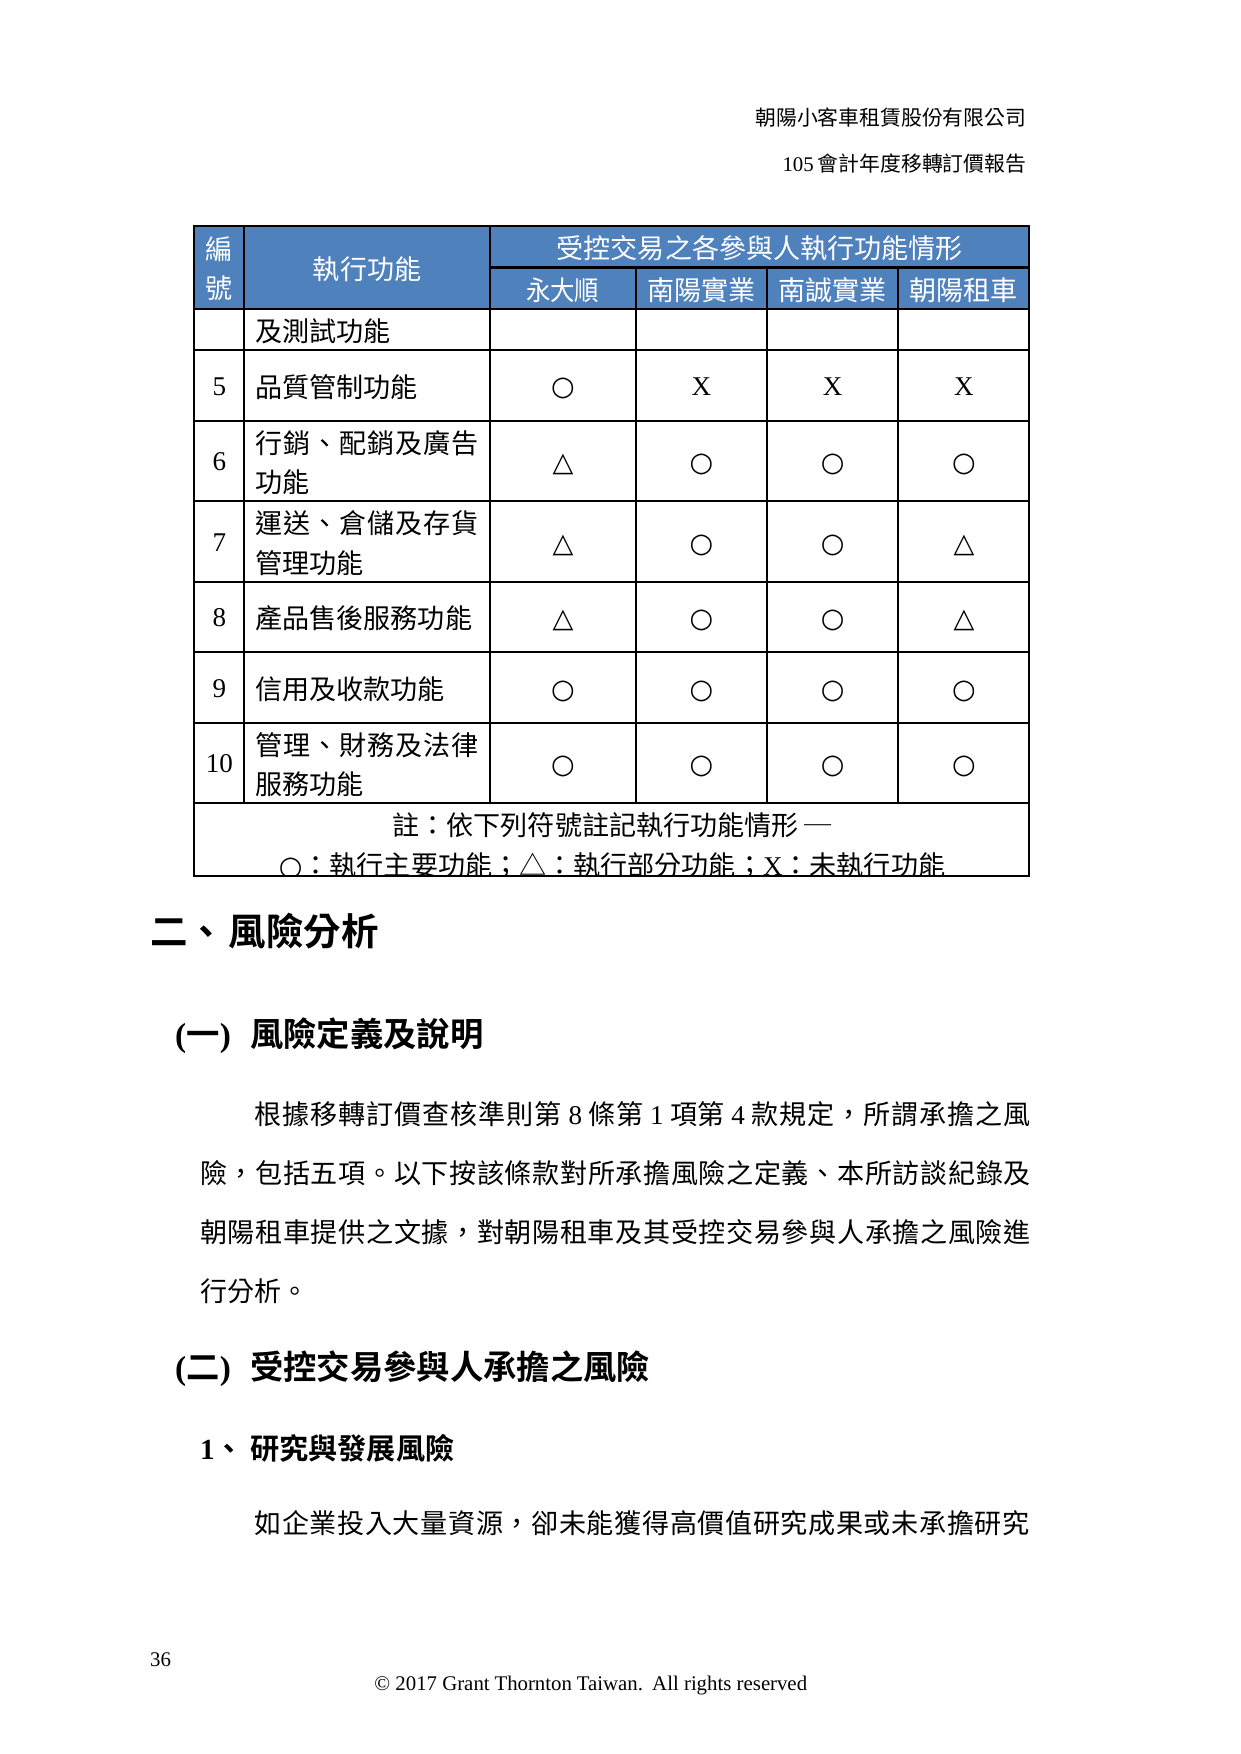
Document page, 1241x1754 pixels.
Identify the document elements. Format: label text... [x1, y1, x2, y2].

table_cell ○ [637, 724, 766, 802]
table_cell X [768, 351, 897, 419]
table_cell ○ [637, 653, 766, 722]
table_cell 南陽實業 [637, 269, 766, 308]
table_cell ○ [637, 583, 766, 651]
table_cell X [899, 310, 1028, 349]
text 根據移轉訂價查核準則第8條第1項第4款規定，所謂承擔之風險，包括五項。以下按該條款對所承擔風險之定義、本所訪談紀錄及朝陽租車提供之文據，對朝陽租車及其受控交易參與人承擔之風險進行分析。 [200, 1093, 1031, 1309]
table_cell ○ [768, 502, 897, 581]
table_header 受控交易之各參與人執行功能情形 [491, 227, 1028, 266]
table_cell ○ [491, 724, 635, 802]
table_cell ○ [491, 351, 635, 419]
table_cell 7 [195, 502, 243, 581]
subtitle 受控交易參與人承擔之風險 [175, 1341, 1031, 1389]
table_cell X [637, 351, 766, 419]
table_cell ○ [637, 422, 766, 500]
table_cell X [637, 310, 766, 349]
table_cell 永大順 [491, 269, 635, 308]
table_header 執行功能 [245, 227, 489, 308]
table_cell 行銷、配銷及廣告功能 [245, 422, 489, 500]
table_cell ○ [899, 653, 1028, 722]
text 如企業投入大量資源，卻未能獲得高價值研究成果或未承擔研究失敗風險等情形。 [200, 1502, 1031, 1541]
table_cell 5 [195, 351, 243, 419]
table_cell 南誠實業 [768, 269, 897, 308]
list 研究與發展風險 [200, 1426, 1031, 1468]
table_cell ○ [768, 583, 897, 651]
table_cell 信用及收款功能 [245, 653, 489, 722]
table_cell 品質管制功能 [245, 351, 489, 419]
table_cell X [899, 351, 1028, 419]
table_cell ○ [899, 724, 1028, 802]
table_cell 產品售後服務功能 [245, 583, 489, 651]
table_cell △ [899, 502, 1028, 581]
table_cell ○ [637, 502, 766, 581]
table_cell ○ [768, 653, 897, 722]
table_header 編號 [195, 227, 243, 308]
table_cell 朝陽租車 [899, 269, 1028, 308]
table_cell △ [491, 583, 635, 651]
table_cell △ [491, 502, 635, 581]
table_cell ○ [768, 724, 897, 802]
table_cell ○ [899, 422, 1028, 500]
table_cell X [768, 310, 897, 349]
table_cell ○ [491, 653, 635, 722]
table_cell 運送、倉儲及存貨管理功能 [245, 502, 489, 581]
table_cell △ [899, 583, 1028, 651]
table_cell 製造、加工、裝配及測試功能 [245, 310, 489, 349]
table_cell ○ [491, 310, 635, 349]
table_cell 4 [195, 310, 243, 349]
table_cell 10 [195, 724, 243, 802]
subtitle 風險分析 [150, 902, 1031, 956]
table_cell 管理、財務及法律服務功能 [245, 724, 489, 802]
table_cell △ [491, 422, 635, 500]
subtitle 風險定義及說明 [175, 1008, 1031, 1056]
table_cell 註：依下列符號註記執行功能情形 ─ ○：執行主要功能；△：執行部分功能；X：未執行功能 [195, 804, 1028, 875]
table_cell ○ [768, 422, 897, 500]
table_cell 8 [195, 583, 243, 651]
table_cell 6 [195, 422, 243, 500]
table_cell 9 [195, 653, 243, 722]
